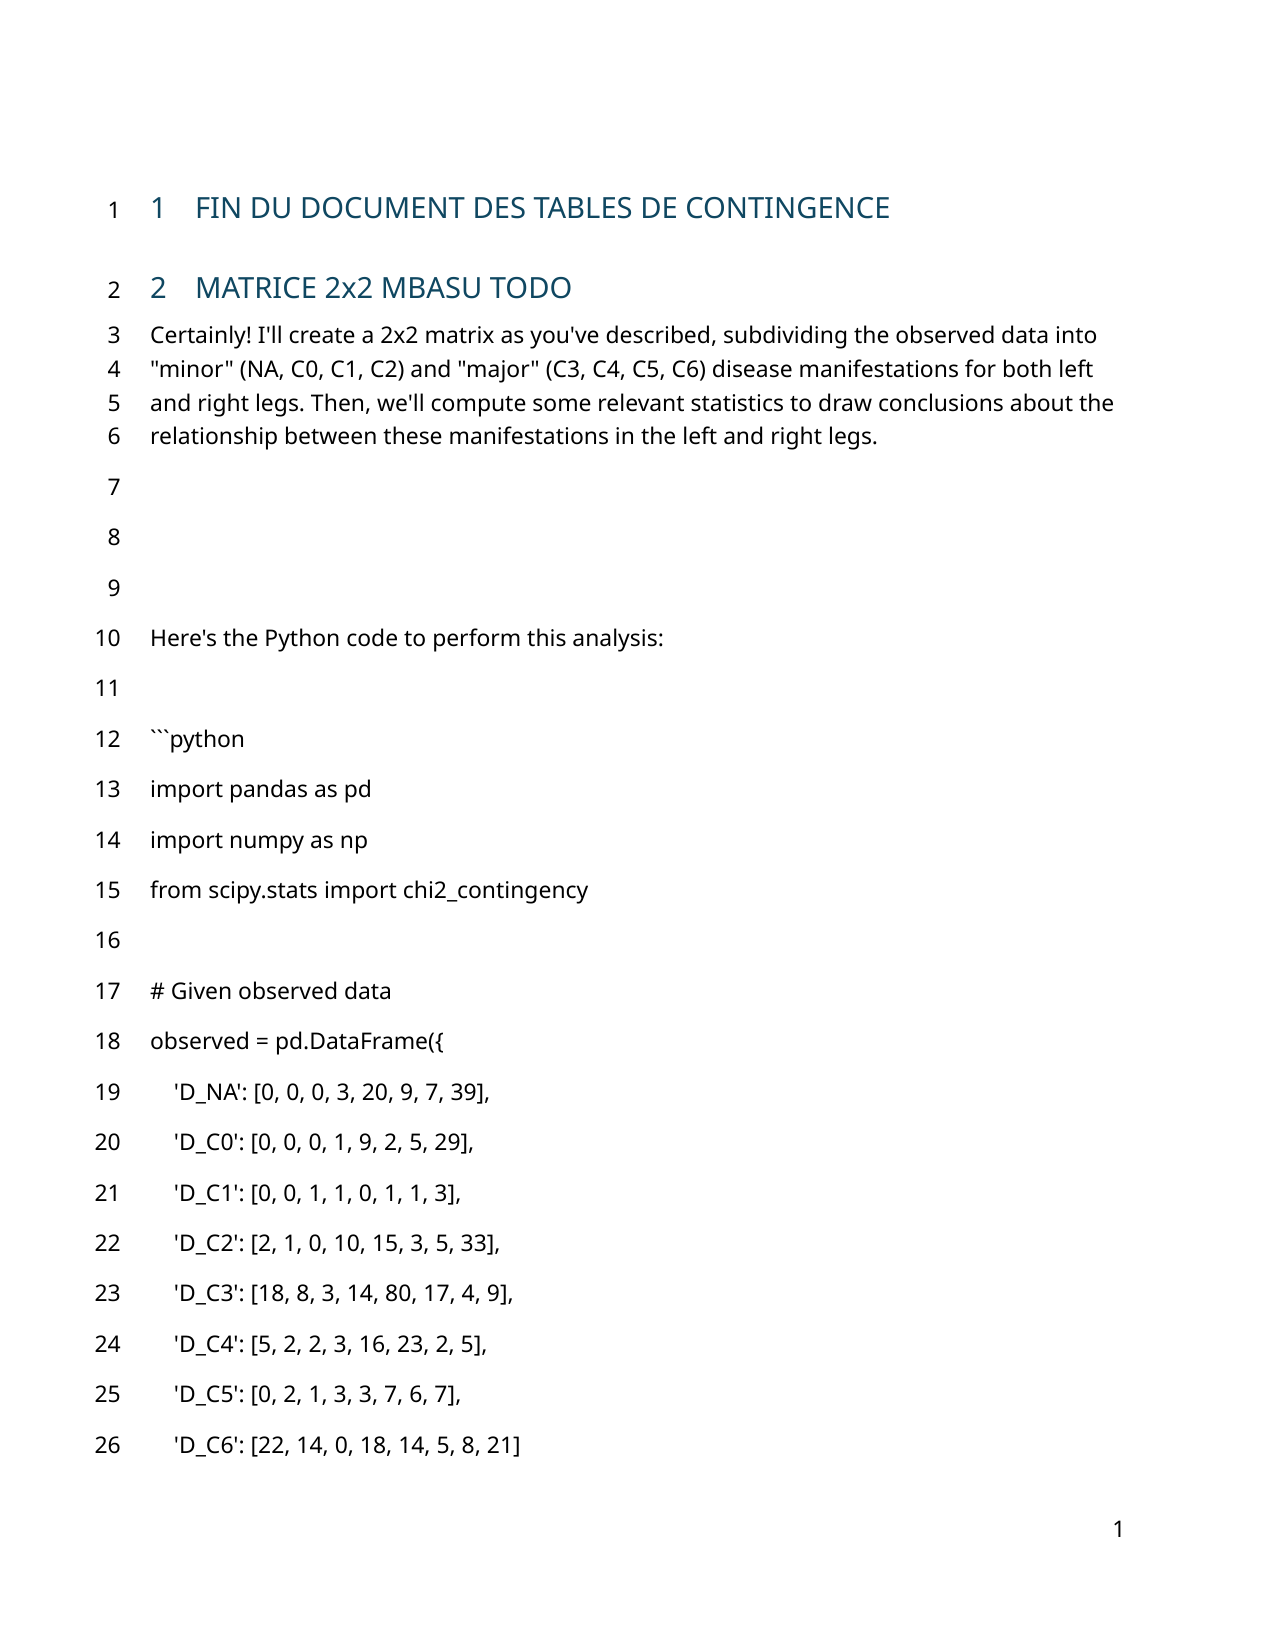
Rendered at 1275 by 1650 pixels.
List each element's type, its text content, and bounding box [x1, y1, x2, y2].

text 'D_C4': [5, 2, 2, 3, 16, 23, 2, 5], [150, 1328, 1125, 1359]
subtitle FIN DU DOCUMENT DES TABLES DE CONTINGENCE [150, 187, 1125, 227]
text 'D_C6': [22, 14, 0, 18, 14, 5, 8, 21] [150, 1428, 1125, 1460]
subtitle MATRICE 2x2 MBASU TODO [150, 268, 1125, 307]
text ```python [150, 723, 1125, 754]
text 'D_C3': [18, 8, 3, 14, 80, 17, 4, 9], [150, 1277, 1125, 1308]
text 'D_C0': [0, 0, 0, 1, 9, 2, 5, 29], [150, 1126, 1125, 1157]
text from scipy.stats import chi2_contingency [150, 874, 1125, 905]
text import numpy as np [150, 823, 1125, 855]
text import pandas as pd [150, 773, 1125, 804]
text # Given observed data [150, 975, 1125, 1006]
text 'D_C2': [2, 1, 0, 10, 15, 3, 5, 33], [150, 1227, 1125, 1258]
text 'D_C1': [0, 0, 1, 1, 0, 1, 1, 3], [150, 1176, 1125, 1208]
text Here's the Python code to perform this analysis: [150, 622, 1125, 653]
text 'D_C5': [0, 2, 1, 3, 3, 7, 6, 7], [150, 1378, 1125, 1409]
text Certainly! I'll create a 2x2 matrix as you've described, subdividing the observed data into "minor" (NA, C0, C1, C2) and "major" (C3, C4, C5, C6) disease manifestations for both left and right legs. Then, we'll compute some relevant statistics to draw conclusions about the relationship between these manifestations in the left and right legs. [150, 319, 1125, 451]
text observed = pd.DataFrame({ [150, 1025, 1125, 1056]
text 'D_NA': [0, 0, 0, 3, 20, 9, 7, 39], [150, 1076, 1125, 1107]
